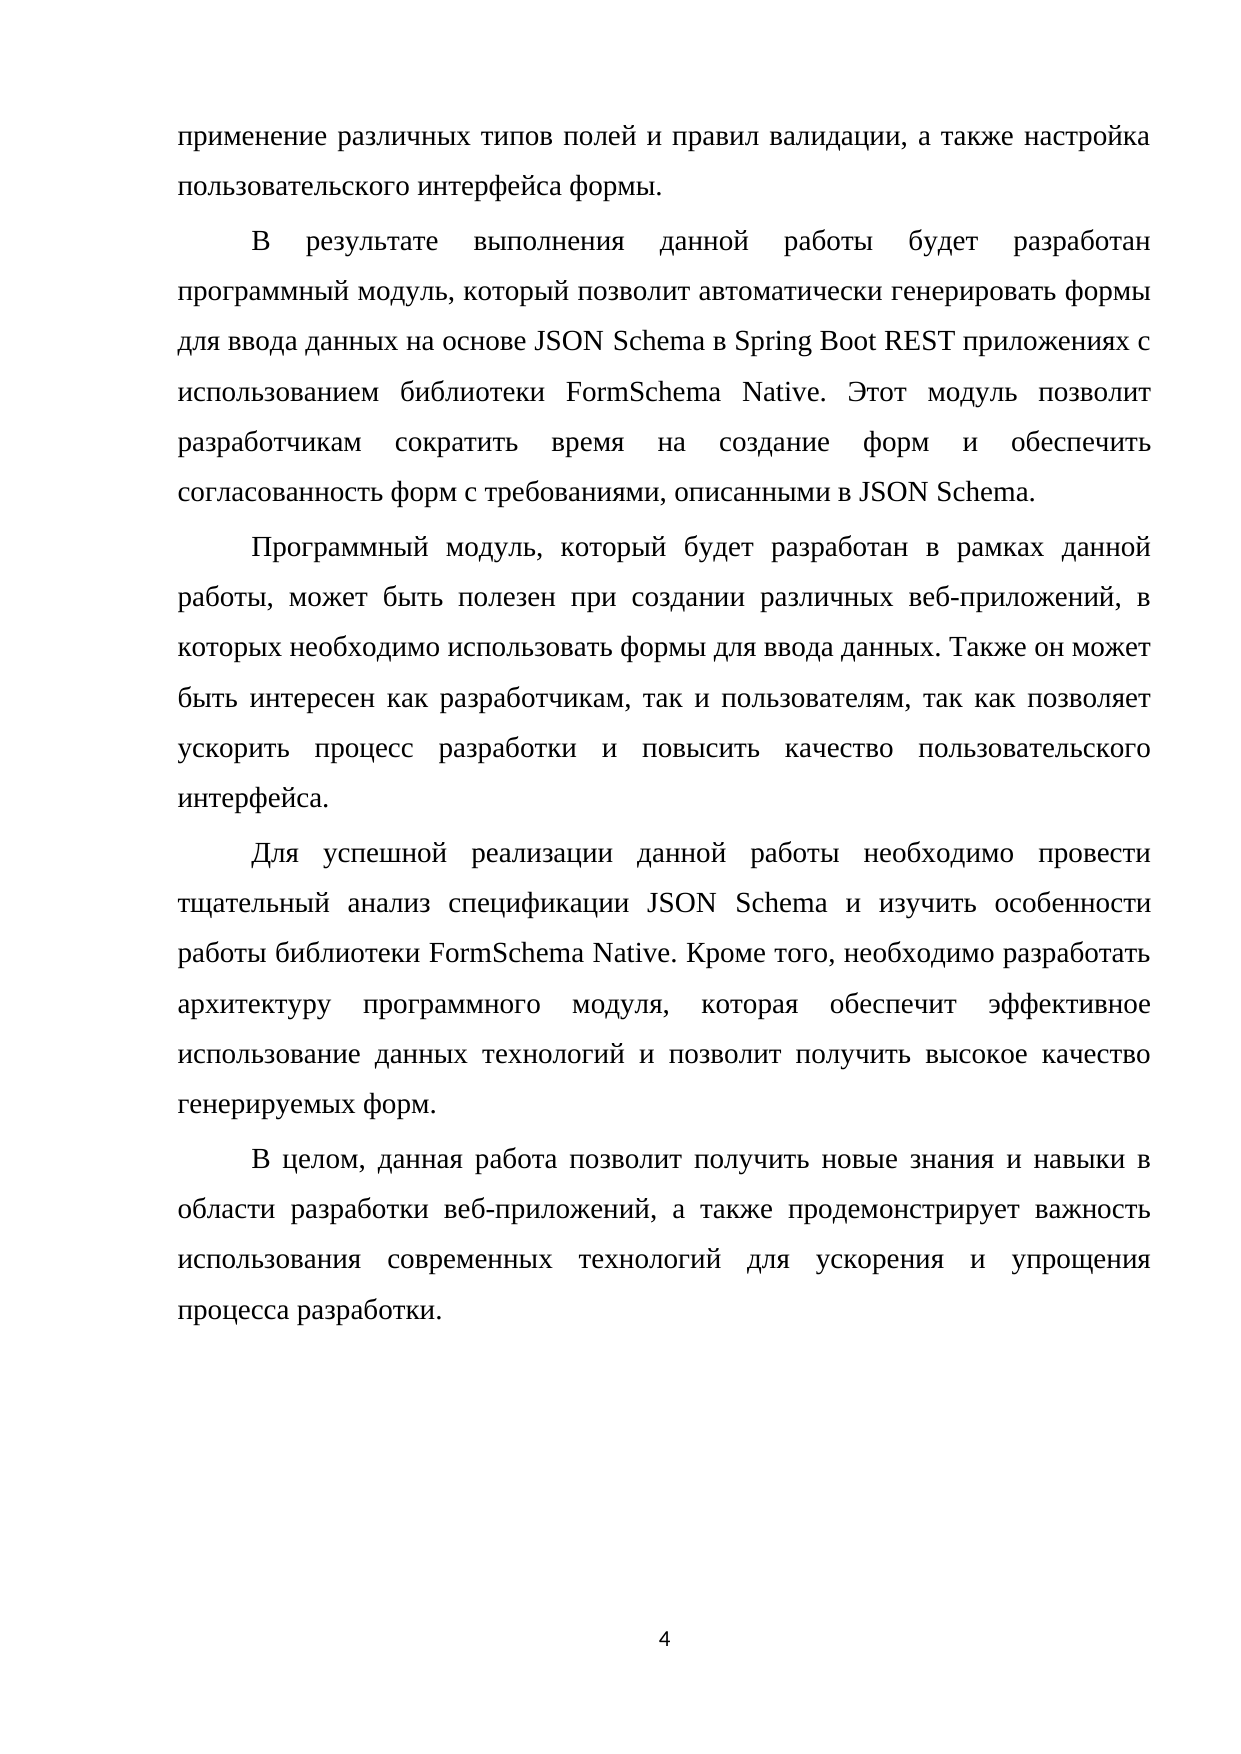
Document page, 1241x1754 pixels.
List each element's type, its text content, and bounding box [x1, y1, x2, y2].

text Для успешной реализации данной работы необходимо провести тщательный анализ спецификации JSON Schema и изучить особенности работы библиотеки FormSchema Native. Кроме того, необходимо разработать архитектуру программного модуля, которая обеспечит эффективное использование данных технологий и позволит получить высокое качество генерируемых форм. [177, 835, 1152, 1120]
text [177, 118, 1152, 202]
text Программный модуль, который будет разработан в рамках данной работы, может быть полезен при создании различных веб-приложений, в которых необходимо использовать формы для ввода данных. Также он может быть интересен как разработчикам, так и пользователям, так как позволяет ускорить процесс разработки и повысить качество пользовательского интерфейса. [177, 529, 1152, 814]
text В целом, данная работа позволит получить новые знания и навыки в области разработки веб-приложений, а также продемонстрирует важность использования современных технологий для ускорения и упрощения процесса разработки. [177, 1141, 1152, 1326]
text В результате выполнения данной работы будет разработан программный модуль, который позволит автоматически генерировать формы для ввода данных на основе JSON Schema в Spring Boot REST приложениях с использованием библиотеки FormSchema Native. Этот модуль позволит разработчикам сократить время на создание форм и обеспечить согласованность форм с требованиями, описанными в JSON Schema. [177, 223, 1152, 508]
